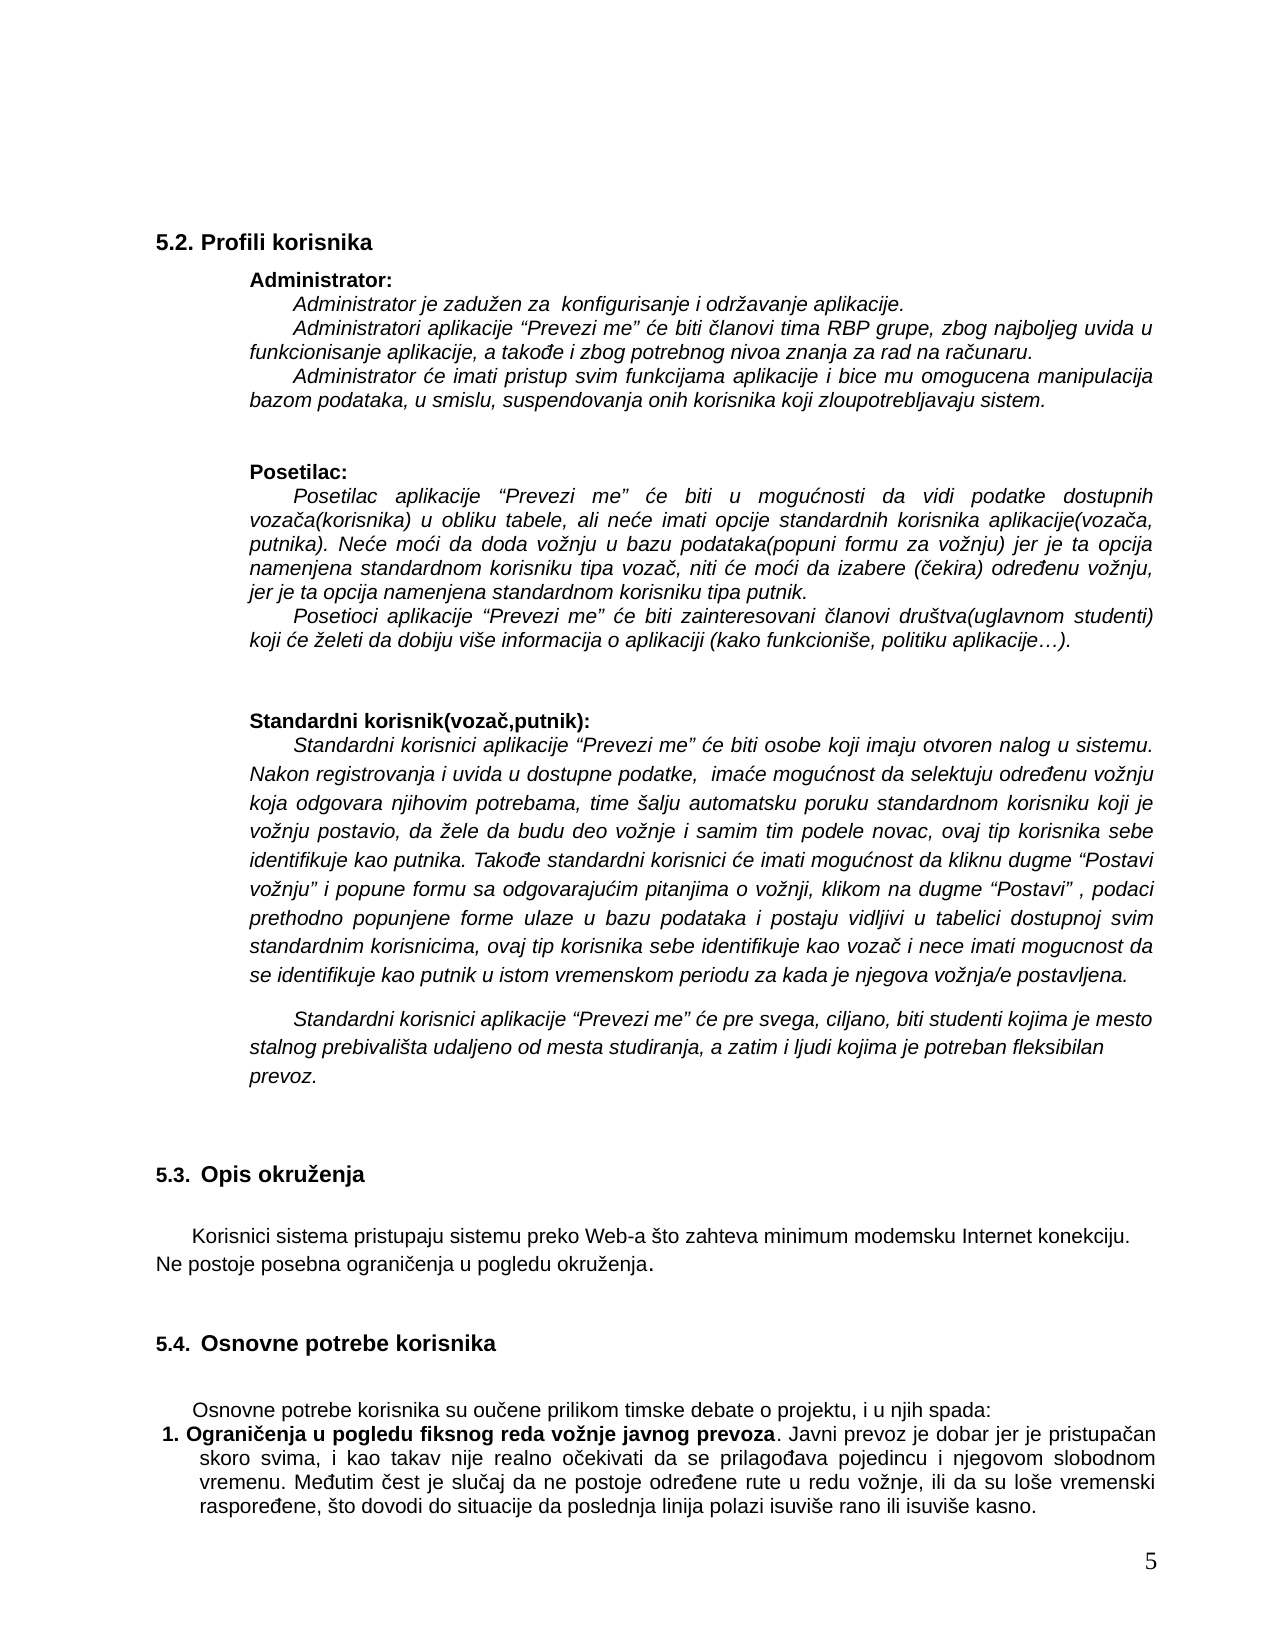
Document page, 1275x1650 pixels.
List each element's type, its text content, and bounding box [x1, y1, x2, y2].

text Administratori aplikacije “Prevezi me” će biti članovi tima RBP grupe, zbog najboljeg uvida u funkcionisanje aplikacije, a takođe i zbog potrebnog nivoa znanja za rad na računaru. [249, 316, 1157, 364]
subtitle Opis okruženja [156, 1161, 1157, 1187]
text Standardni korisnik(vozač,putnik): [206, 709, 1157, 733]
text Posetilac: [206, 460, 1157, 484]
subtitle Profili korisnika [156, 229, 1157, 256]
text Osnovne potrebe korisnika su oučene prilikom timske debate o projektu, i u njih spada: [118, 1398, 1157, 1422]
text Standardni korisnici aplikacije “Prevezi me” će pre svega, ciljano, biti studenti kojima je mesto stalnog prebivališta udaljeno od mesta studiranja, a zatim i ljudi kojima je potreban fleksibilan prevoz. [249, 1006, 1157, 1088]
text Administrator je zadužen za konfigurisanje i održavanje aplikacije. [249, 292, 1157, 316]
text Posetioci aplikacije “Prevezi me” će biti zainteresovani članovi društva(uglavnom studenti) koji će želeti da dobiju više informacija o aplikaciji (kako funkcioniše, politiku aplikacije…). [249, 604, 1157, 652]
text 1. Ograničenja u pogledu fiksnog reda vožnje javnog prevoza. Javni prevoz je dobar jer je pristupačan skoro svima, i kao takav nije realno očekivati da se prilagođava pojedincu i njegovom slobodnom vremenu. Međutim čest je slučaj da ne postoje određene rute u redu vožnje, ili da su loše vremenski raspoređene, što dovodi do situacije da poslednja linija polazi isuviše rano ili isuviše kasno. [162, 1422, 1157, 1518]
subtitle Osnovne potrebe korisnika [156, 1330, 1157, 1357]
text Administrator će imati pristup svim funkcijama aplikacije i bice mu omogucena manipulacija bazom podataka, u smislu, suspendovanja onih korisnika koji zloupotrebljavaju sistem. [249, 364, 1157, 412]
text Posetilac aplikacije “Prevezi me” će biti u mogućnosti da vidi podatke dostupnih vozača(korisnika) u obliku tabele, ali neće imati opcije standardnih korisnika aplikacije(vozača, putnika). Neće moći da doda vožnju u bazu podataka(popuni formu za vožnju) jer je ta opcija namenjena standardnom korisniku tipa vozač, niti će moći da izabere (čekira) određenu vožnju, jer je ta opcija namenjena standardnom korisniku tipa putnik. [249, 484, 1157, 604]
text Korisnici sistema pristupaju sistemu preko Web-a što zahteva minimum modemsku Internet konekciju. Ne postoje posebna ograničenja u pogledu okruženja. [156, 1224, 1157, 1276]
text Standardni korisnici aplikacije “Prevezi me” će biti osobe koji imaju otvoren nalog u sistemu. Nakon registrovanja i uvida u dostupne podatke, imaće mogućnost da selektuju određenu vožnju koja odgovara njihovim potrebama, time šalju automatsku poruku standardnom korisniku koji je vožnju postavio, da žele da budu deo vožnje i samim tim podele novac, ovaj tip korisnika sebe identifikuje kao putnika. Takođe standardni korisnici će imati mogućnost da kliknu dugme “Postavi vožnju” i popune formu sa odgovarajućim pitanjima o vožnji, klikom na dugme “Postavi” , podaci prethodno popunjene forme ulaze u bazu podataka i postaju vidljivi u tabelici dostupnoj svim standardnim korisnicima, ovaj tip korisnika sebe identifikuje kao vozač i nece imati mogucnost da se identifikuje kao putnik u istom vremenskom periodu za kada je njegova vožnja/e postavljena. [249, 733, 1157, 987]
text Administrator: [206, 268, 1157, 292]
